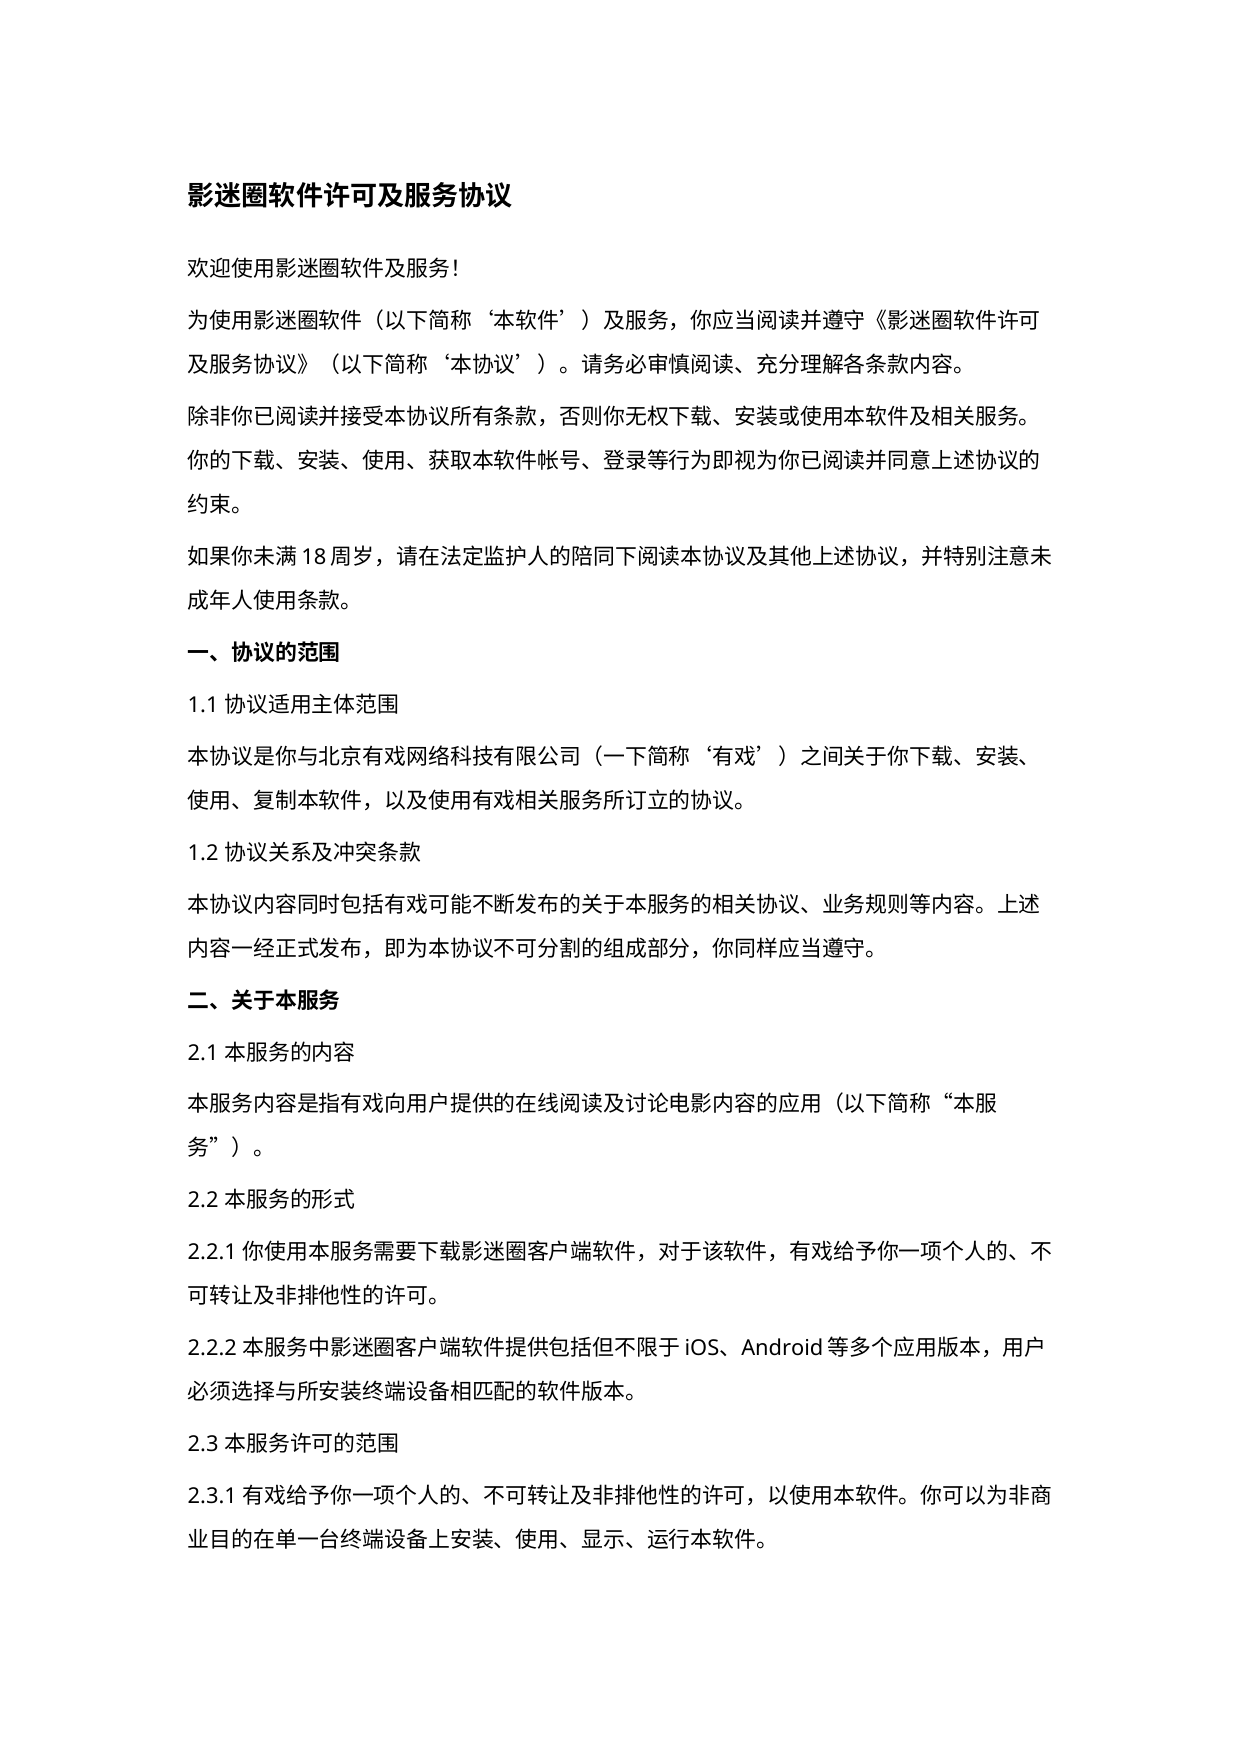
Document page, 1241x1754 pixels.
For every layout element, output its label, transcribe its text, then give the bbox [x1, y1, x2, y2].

text 2.3.1 有戏给予你一项个人的、不可转让及非排他性的许可，以使用本软件。你可以为非商业目的在单一台终端设备上安装、使用、显示、运行本软件。 [187, 1472, 1053, 1560]
text 除非你已阅读并接受本协议所有条款，否则你无权下载、安装或使用本软件及相关服务。你的下载、安装、使用、获取本软件帐号、登录等行为即视为你已阅读并同意上述协议的约束。 [187, 393, 1053, 525]
text 欢迎使用影迷圈软件及服务！ [187, 245, 1053, 289]
text 1.1 协议适用主体范围 [187, 681, 1053, 725]
text 如果你未满18周岁，请在法定监护人的陪同下阅读本协议及其他上述协议，并特别注意未成年人使用条款。 [187, 533, 1053, 621]
text 一、协议的范围 [187, 629, 1053, 673]
text 1.2 协议关系及冲突条款 [187, 829, 1053, 873]
text 为使用影迷圈软件（以下简称‘本软件’）及服务，你应当阅读并遵守《影迷圈软件许可及服务协议》（以下简称‘本协议’）。请务必审慎阅读、充分理解各条款内容。 [187, 297, 1053, 385]
text 本协议是你与北京有戏网络科技有限公司（一下简称‘有戏’）之间关于你下载、安装、使用、复制本软件，以及使用有戏相关服务所订立的协议。 [187, 733, 1053, 821]
text 二、关于本服务 [187, 976, 1053, 1021]
text 2.2.2 本服务中影迷圈客户端软件提供包括但不限于iOS、Android等多个应用版本，用户必须选择与所安装终端设备相匹配的软件版本。 [187, 1324, 1053, 1412]
text 2.2.1 你使用本服务需要下载影迷圈客户端软件，对于该软件，有戏给予你一项个人的、不可转让及非排他性的许可。 [187, 1228, 1053, 1316]
text 本协议内容同时包括有戏可能不断发布的关于本服务的相关协议、业务规则等内容。上述内容一经正式发布，即为本协议不可分割的组成部分，你同样应当遵守。 [187, 881, 1053, 969]
text 影迷圈软件许可及服务协议 [187, 172, 1053, 216]
text 2.1 本服务的内容 [187, 1028, 1053, 1072]
text 本服务内容是指有戏向用户提供的在线阅读及讨论电影内容的应用（以下简称“本服务”）。 [187, 1080, 1053, 1168]
text 2.3 本服务许可的范围 [187, 1420, 1053, 1464]
text 2.2 本服务的形式 [187, 1176, 1053, 1220]
